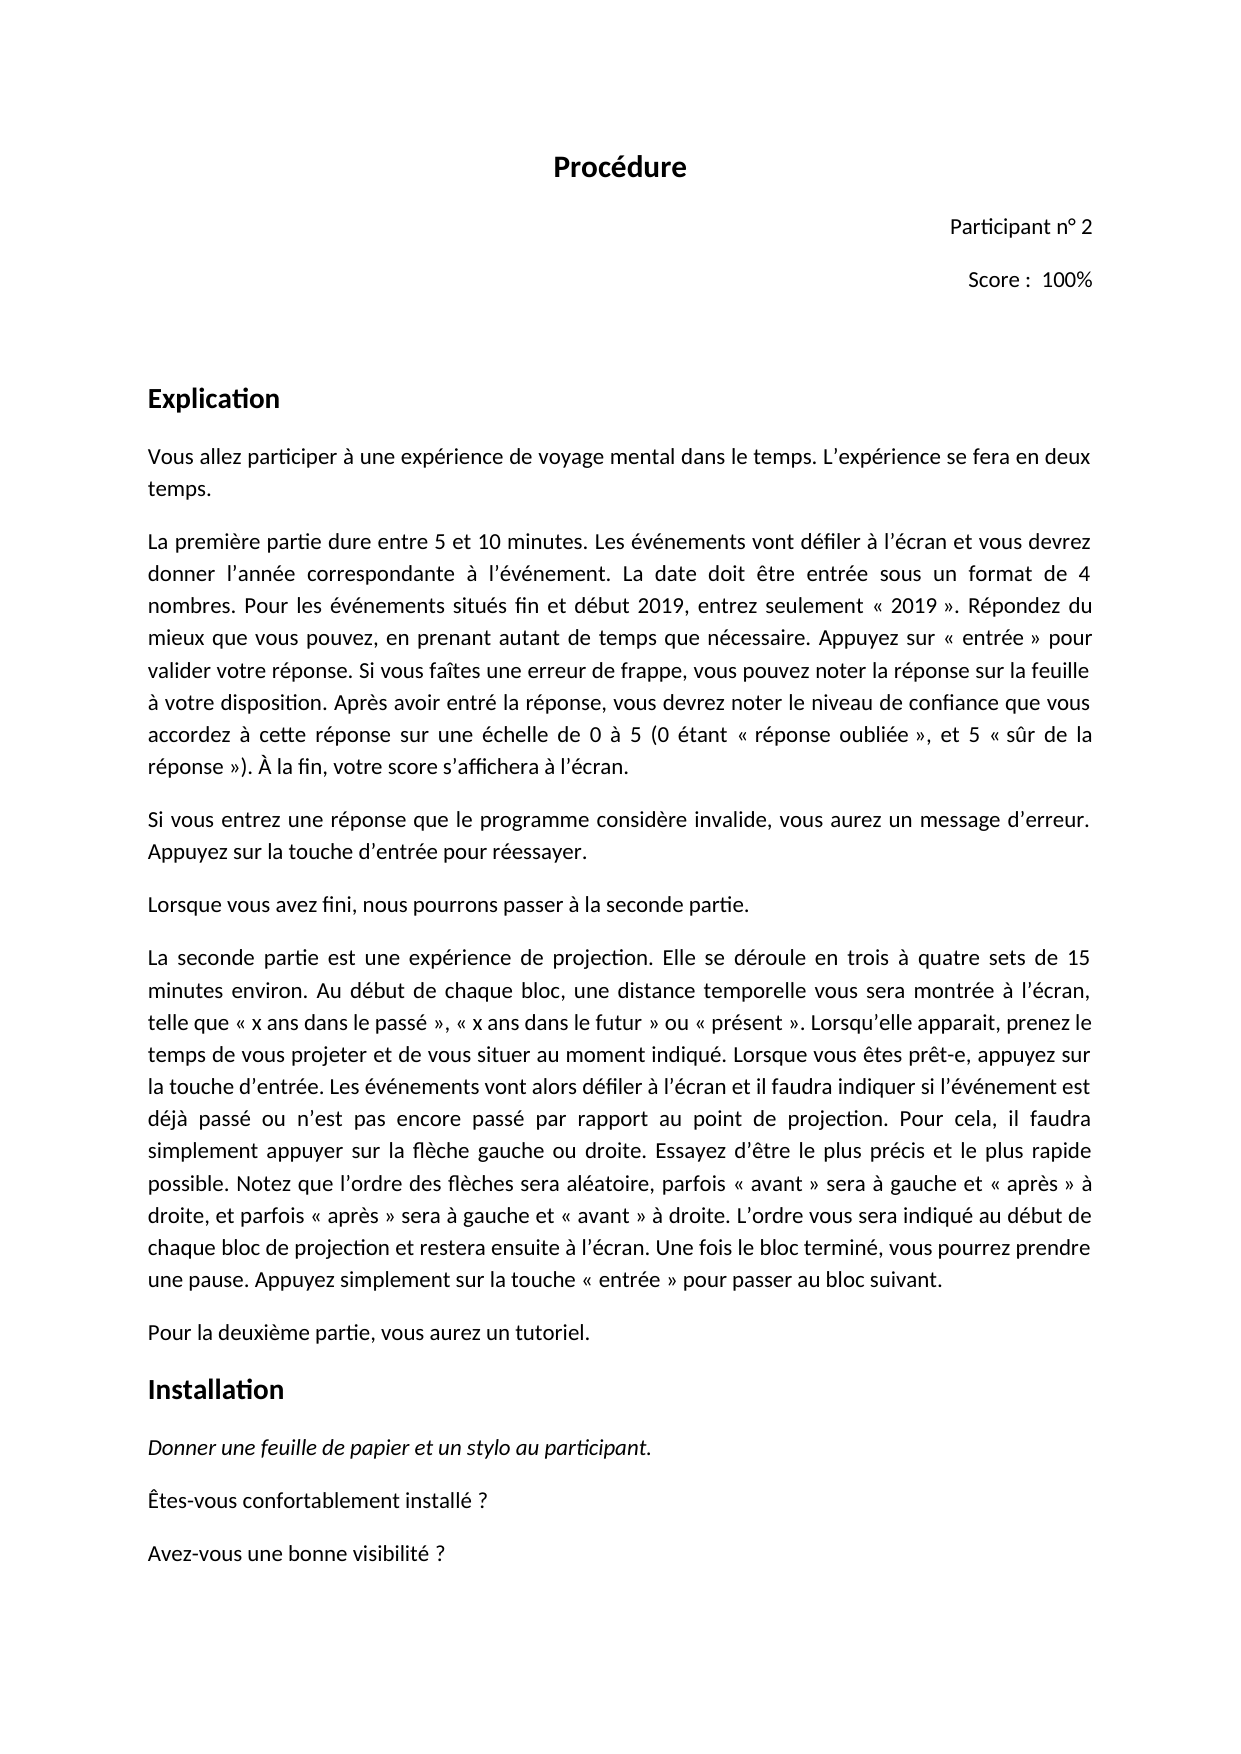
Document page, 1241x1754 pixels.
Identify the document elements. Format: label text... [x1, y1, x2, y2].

text La seconde partie est une expérience de projection. Elle se déroule en trois à quatre sets de 15 minutes environ. Au début de chaque bloc, une distance temporelle vous sera montrée à l’écran, telle que « x ans dans le passé », « x ans dans le futur » ou « présent ». Lorsqu’elle apparait, prenez le temps de vous projeter et de vous situer au moment indiqué. Lorsque vous êtes prêt-e, appuyez sur la touche d’entrée. Les événements vont alors défiler à l’écran et il faudra indiquer si l’événement est déjà passé ou n’est pas encore passé par rapport au point de projection. Pour cela, il faudra simplement appuyer sur la flèche gauche ou droite. Essayez d’être le plus précis et le plus rapide possible. Notez que l’ordre des flèches sera aléatoire, parfois « avant » sera à gauche et « après » à droite, et parfois « après » sera à gauche et « avant » à droite. L’ordre vous sera indiqué au début de chaque bloc de projection et restera ensuite à l’écran. Une fois le bloc terminé, vous pourrez prendre une pause. Appuyez simplement sur la touche « entrée » pour passer au bloc suivant. [148, 943, 1093, 1293]
text Participant n° 2 [148, 212, 1093, 240]
text Donner une feuille de papier et un stylo au participant. [148, 1433, 1093, 1461]
text Explication [148, 380, 1093, 416]
text Score : 100% [148, 265, 1093, 293]
text Procédure [148, 148, 1093, 186]
text Êtes-vous confortablement installé ? [148, 1486, 1093, 1514]
text La première partie dure entre 5 et 10 minutes. Les événements vont défiler à l’écran et vous devrez donner l’année correspondante à l’événement. La date doit être entrée sous un format de 4 nombres. Pour les événements situés fin et début 2019, entrez seulement « 2019 ». Répondez du mieux que vous pouvez, en prenant autant de temps que nécessaire. Appuyez sur « entrée » pour valider votre réponse. Si vous faîtes une erreur de frappe, vous pouvez noter la réponse sur la feuille à votre disposition. Après avoir entré la réponse, vous devrez noter le niveau de confiance que vous accordez à cette réponse sur une échelle de 0 à 5 (0 étant « réponse oubliée », et 5 « sûr de la réponse »). À la fin, votre score s’affichera à l’écran. [148, 527, 1093, 780]
text Lorsque vous avez fini, nous pourrons passer à la seconde partie. [148, 891, 1093, 918]
text Si vous entrez une réponse que le programme considère invalide, vous aurez un message d’erreur. Appuyez sur la touche d’entrée pour réessayer. [148, 805, 1093, 866]
text Pour la deuxième partie, vous aurez un tutoriel. [148, 1318, 1093, 1346]
text Vous allez participer à une expérience de voyage mental dans le temps. L’expérience se fera en deux temps. [148, 442, 1093, 502]
text Avez-vous une bonne visibilité ? [148, 1539, 1093, 1567]
text Installation [148, 1371, 1093, 1407]
